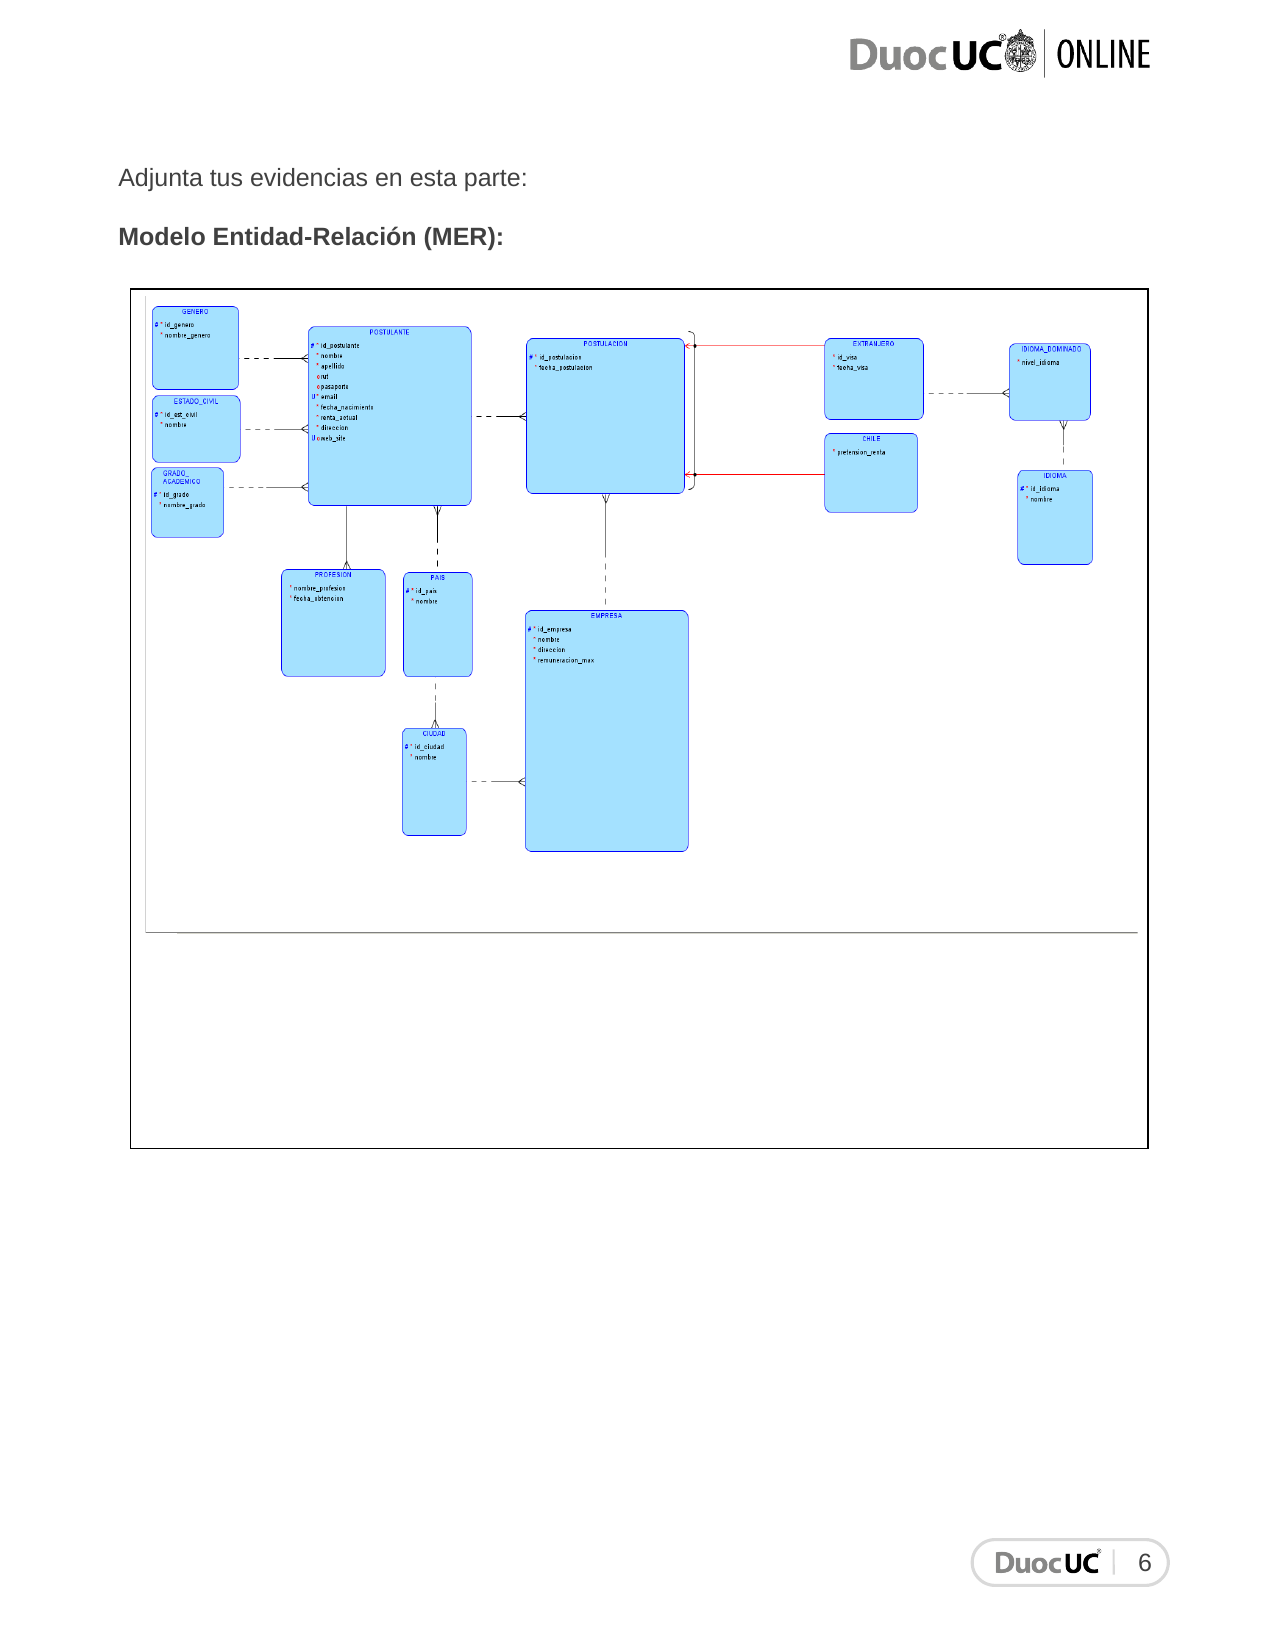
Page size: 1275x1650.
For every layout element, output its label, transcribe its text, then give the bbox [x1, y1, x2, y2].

picture [830, 3, 1170, 96]
text Adjunta tus evidencias en esta parte: [118, 162, 1152, 191]
picture [145, 296, 1138, 934]
picture [982, 1542, 1115, 1583]
text Modelo Entidad-Relación (MER): [118, 222, 1152, 251]
